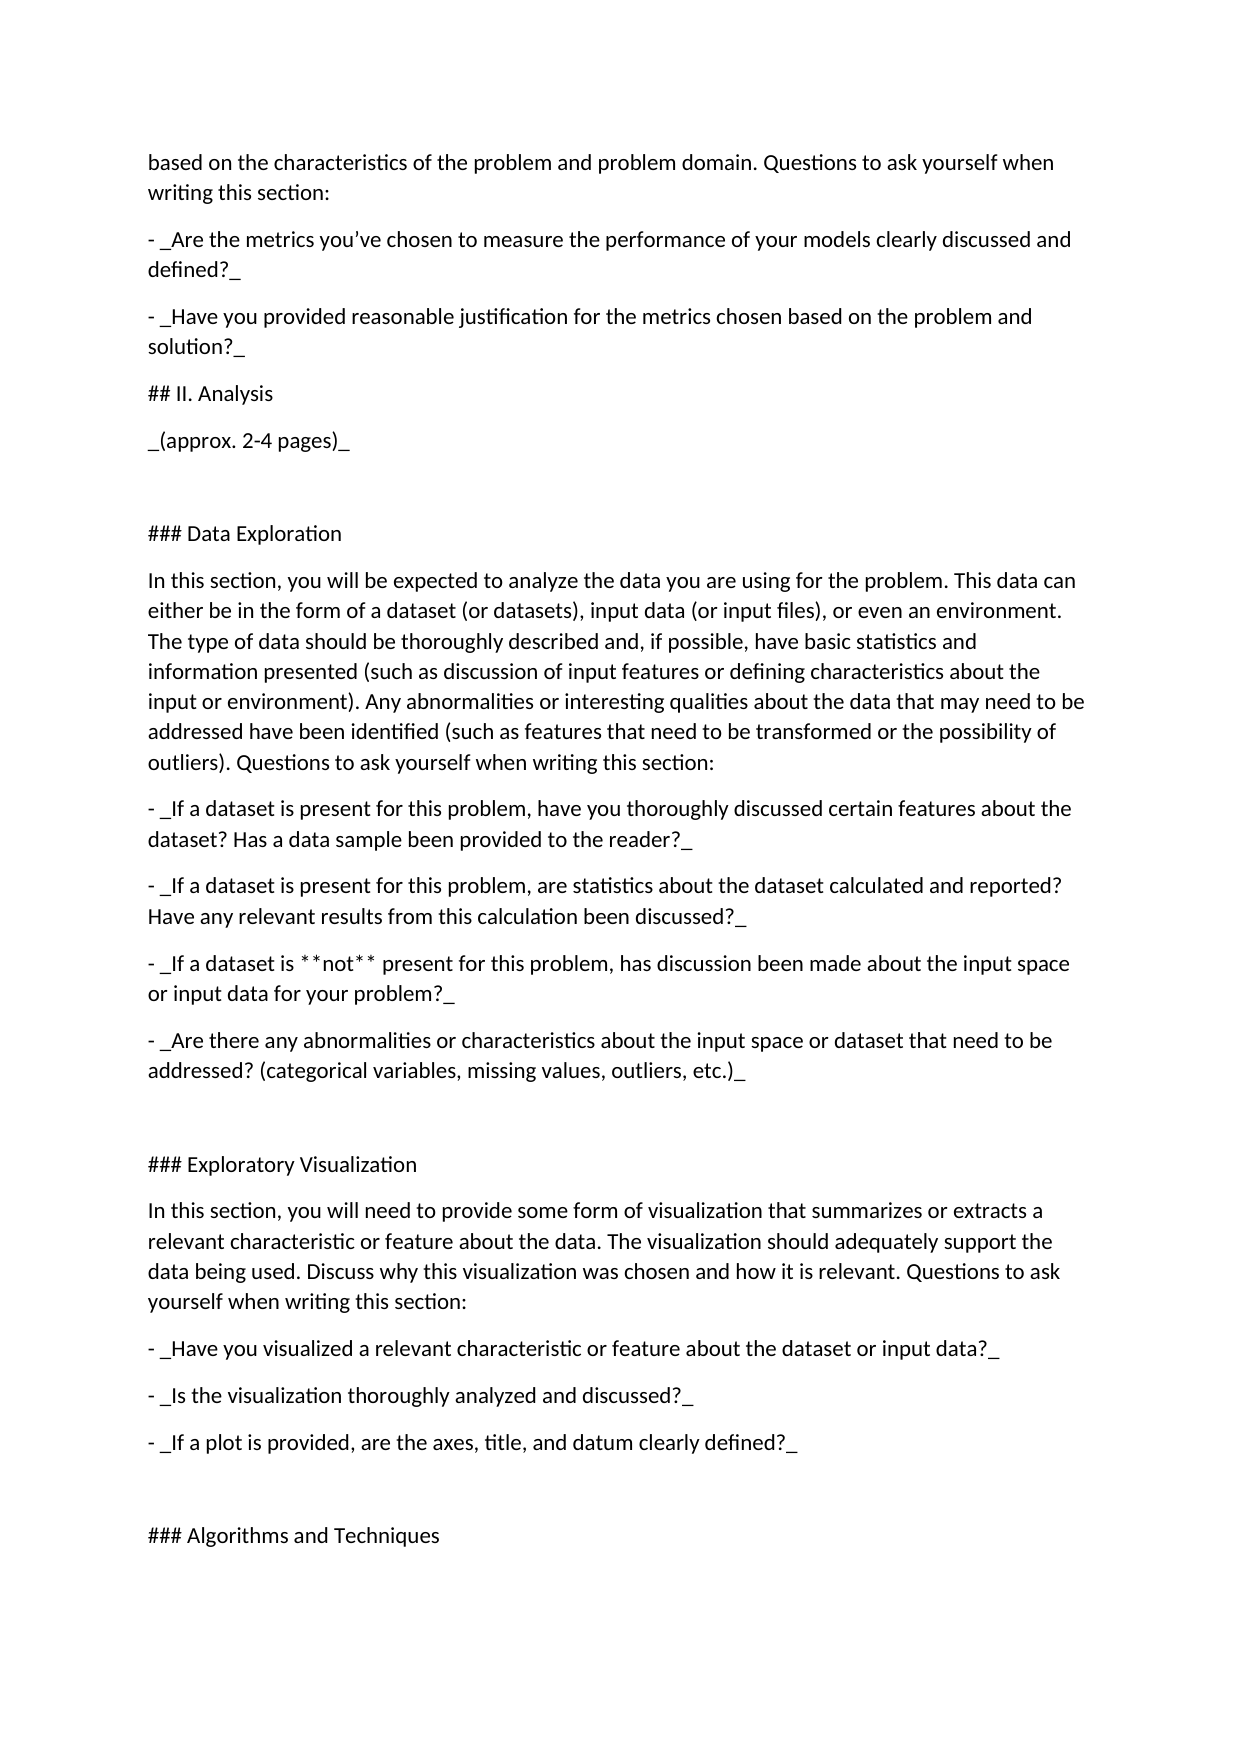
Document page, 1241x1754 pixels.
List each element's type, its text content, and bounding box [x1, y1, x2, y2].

text - _If a dataset is present for this problem, have you thoroughly discussed certain features about the dataset? Has a data sample been provided to the reader?_ [148, 794, 1093, 853]
text ### Exploratory Visualization [148, 1150, 1093, 1178]
text - _If a dataset is **not** present for this problem, has discussion been made about the input space or input data for your problem?_ [148, 949, 1093, 1007]
text In this section, you will be expected to analyze the data you are using for the problem. This data can either be in the form of a dataset (or datasets), input data (or input files), or even an environment. The type of data should be thoroughly described and, if possible, have basic statistics and information presented (such as discussion of input features or defining characteristics about the input or environment). Any abnormalities or interesting qualities about the data that may need to be addressed have been identified (such as features that need to be transformed or the possibility of outliers). Questions to ask yourself when writing this section: [148, 566, 1093, 776]
text - _Is the visualization thoroughly analyzed and discussed?_ [148, 1381, 1093, 1409]
text - _If a dataset is present for this problem, are statistics about the dataset calculated and reported? Have any relevant results from this calculation been discussed?_ [148, 872, 1093, 930]
text - _Have you visualized a relevant characteristic or feature about the dataset or input data?_ [148, 1334, 1093, 1362]
text In this section, you will need to provide some form of visualization that summarizes or extracts a relevant characteristic or feature about the data. The visualization should adequately support the data being used. Discuss why this visualization was chosen and how it is relevant. Questions to ask yourself when writing this section: [148, 1197, 1093, 1315]
text - _Have you provided reasonable justification for the metrics chosen based on the problem and solution?_ [148, 302, 1093, 360]
text - _Are the metrics you’ve chosen to measure the performance of your models clearly discussed and defined?_ [148, 225, 1093, 283]
text ### Data Exploration [148, 519, 1093, 547]
text - _If a plot is provided, are the axes, title, and datum clearly defined?_ [148, 1428, 1093, 1456]
text - _Are there any abnormalities or characteristics about the input space or dataset that need to be addressed? (categorical variables, missing values, outliers, etc.)_ [148, 1026, 1093, 1084]
text ## II. Analysis [148, 379, 1093, 407]
text _(approx. 2-4 pages)_ [148, 426, 1093, 454]
text ### Algorithms and Techniques [148, 1522, 1093, 1549]
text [148, 148, 1093, 206]
